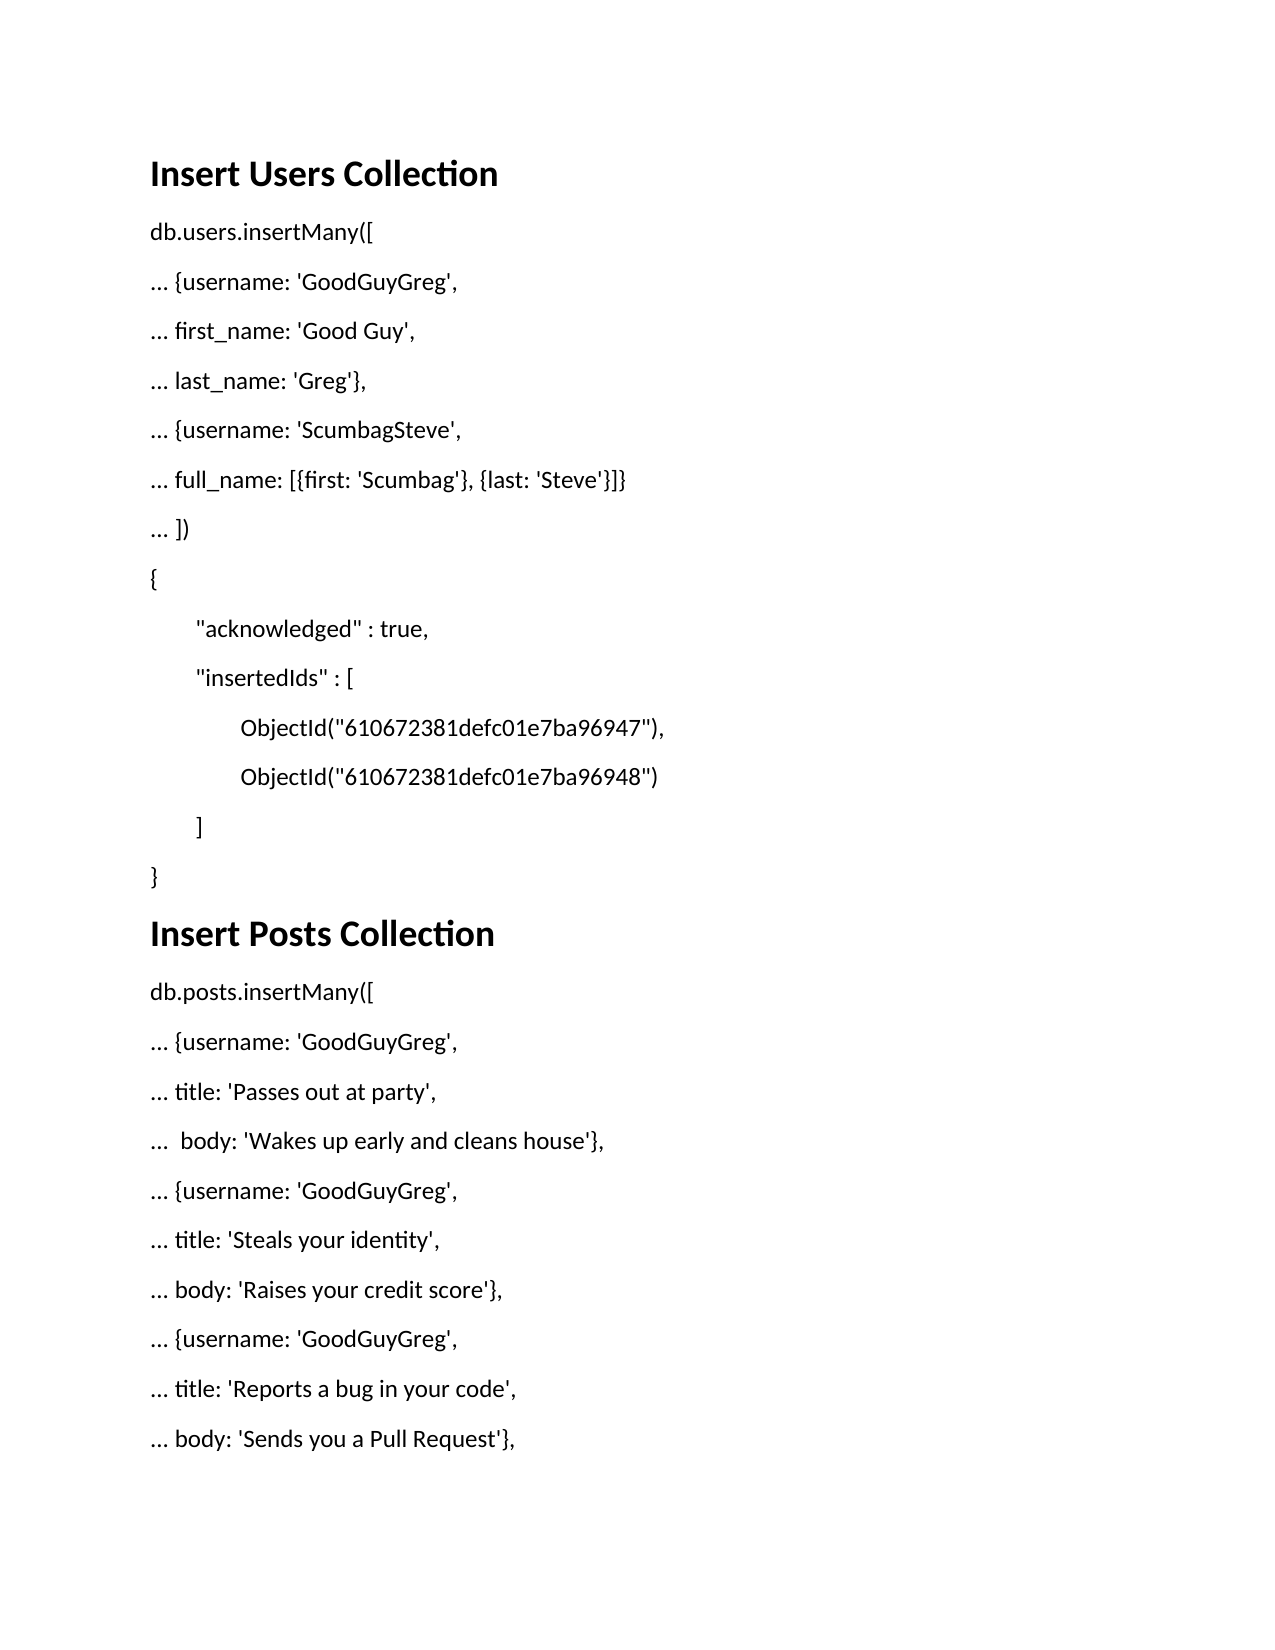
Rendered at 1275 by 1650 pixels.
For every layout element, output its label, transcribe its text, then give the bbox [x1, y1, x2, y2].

text ... title: 'Passes out at party', [150, 1076, 1125, 1106]
text "acknowledged" : true, [150, 613, 1125, 643]
text ... body: 'Raises your credit score'}, [150, 1274, 1125, 1304]
text ... body: 'Wakes up early and cleans house'}, [150, 1125, 1125, 1156]
text ... first_name: 'Good Guy', [150, 315, 1125, 346]
text { [150, 563, 1125, 594]
text ... {username: 'GoodGuyGreg', [150, 266, 1125, 296]
text ObjectId("610672381defc01e7ba96948") [150, 762, 1125, 792]
text ... last_name: 'Greg'}, [150, 365, 1125, 395]
text Insert Posts Collection [150, 910, 1125, 956]
text ... ]) [150, 514, 1125, 544]
text ... {username: 'GoodGuyGreg', [150, 1175, 1125, 1205]
text ... full_name: [{first: 'Scumbag'}, {last: 'Steve'}]} [150, 464, 1125, 494]
text ... title: 'Steals your identity', [150, 1224, 1125, 1255]
text ... body: 'Sends you a Pull Request'}, [150, 1423, 1125, 1453]
text ... title: 'Reports a bug in your code', [150, 1373, 1125, 1404]
text ... {username: 'ScumbagSteve', [150, 414, 1125, 445]
text ObjectId("610672381defc01e7ba96947"), [150, 712, 1125, 742]
text ] [150, 811, 1125, 842]
text db.posts.insertMany([ [150, 976, 1125, 1007]
text ... {username: 'GoodGuyGreg', [150, 1323, 1125, 1354]
text Insert Users Collection [150, 150, 1125, 196]
text "insertedIds" : [ [150, 662, 1125, 693]
text ... {username: 'GoodGuyGreg', [150, 1026, 1125, 1057]
text db.users.insertMany([ [150, 216, 1125, 247]
text } [150, 861, 1125, 891]
